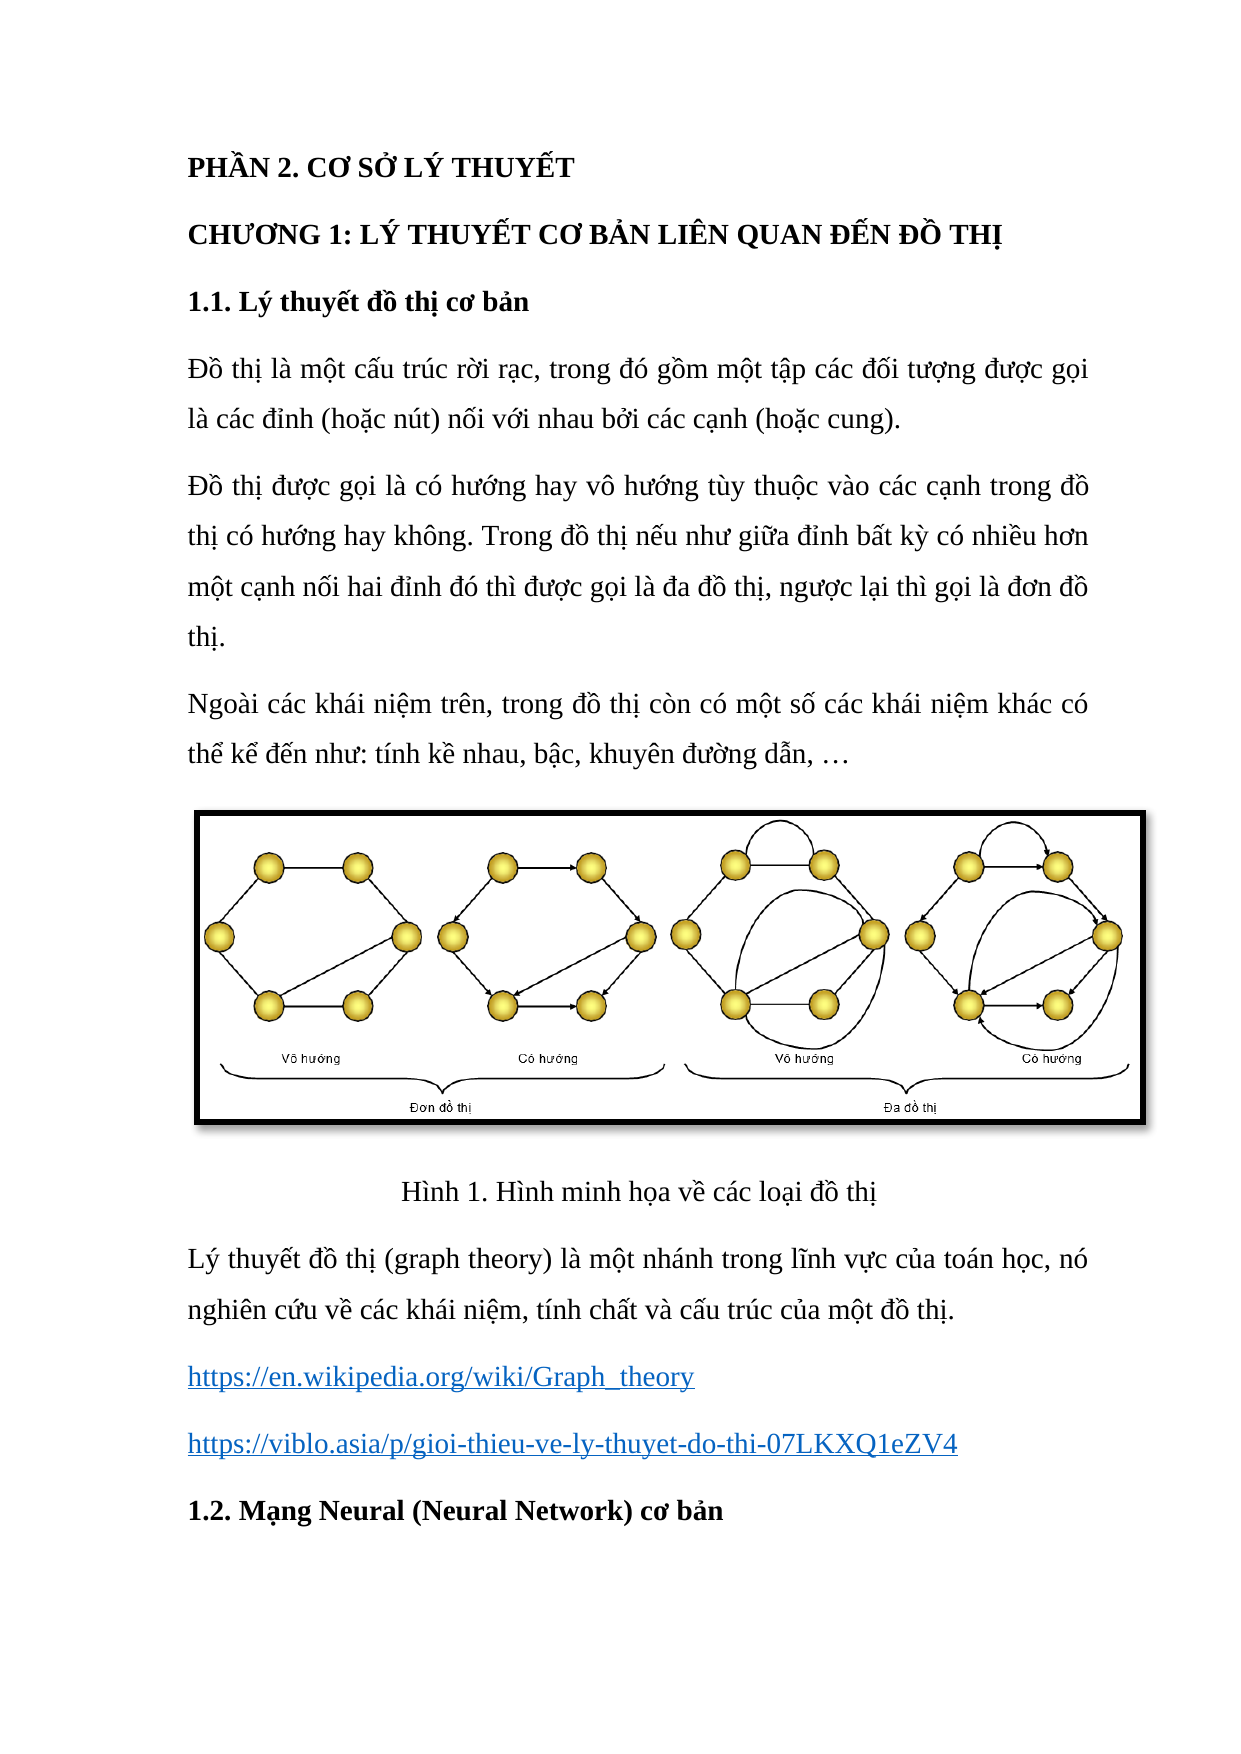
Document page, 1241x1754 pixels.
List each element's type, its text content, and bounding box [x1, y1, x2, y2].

text Ngoài các khái niệm trên, trong đồ thị còn có một số các khái niệm khác có thể kể đến như: tính kề nhau, bậc, khuyên đường dẫn, … [187, 686, 1090, 770]
text Lý thuyết đồ thị (graph theory) là một nhánh trong lĩnh vực của toán học, nó nghiên cứu về các khái niệm, tính chất và cấu trúc của một đồ thị. [187, 1241, 1090, 1325]
text https://viblo.asia/p/gioi-thieu-ve-ly-thuyet-do-thi-07LKXQ1eZV4 [187, 1426, 1090, 1459]
text 1.1. Lý thuyết đồ thị cơ bản [187, 284, 1090, 317]
text Đồ thị là một cấu trúc rời rạc, trong đó gồm một tập các đối tượng được gọi là các đỉnh (hoặc nút) nối với nhau bởi các cạnh (hoặc cung). [187, 351, 1090, 435]
text PHẦN 2. CƠ SỞ LÝ THUYẾT [187, 150, 1090, 183]
text 1.2. Mạng Neural (Neural Network) cơ bản [187, 1493, 1090, 1526]
text Đồ thị được gọi là có hướng hay vô hướng tùy thuộc vào các cạnh trong đồ thị có hướng hay không. Trong đồ thị nếu như giữa đỉnh bất kỳ có nhiều hơn một cạnh nối hai đỉnh đó thì được gọi là đa đồ thị, ngược lại thì gọi là đơn đồ thị. [187, 468, 1090, 653]
picture [200, 816, 1140, 1119]
text https://en.wikipedia.org/wiki/Graph_theory [187, 1359, 1090, 1392]
text Hình 1. Hình minh họa về các loại đồ thị [187, 1174, 1090, 1208]
text CHƯƠNG 1: LÝ THUYẾT CƠ BẢN LIÊN QUAN ĐẾN ĐỒ THỊ [187, 217, 1090, 251]
